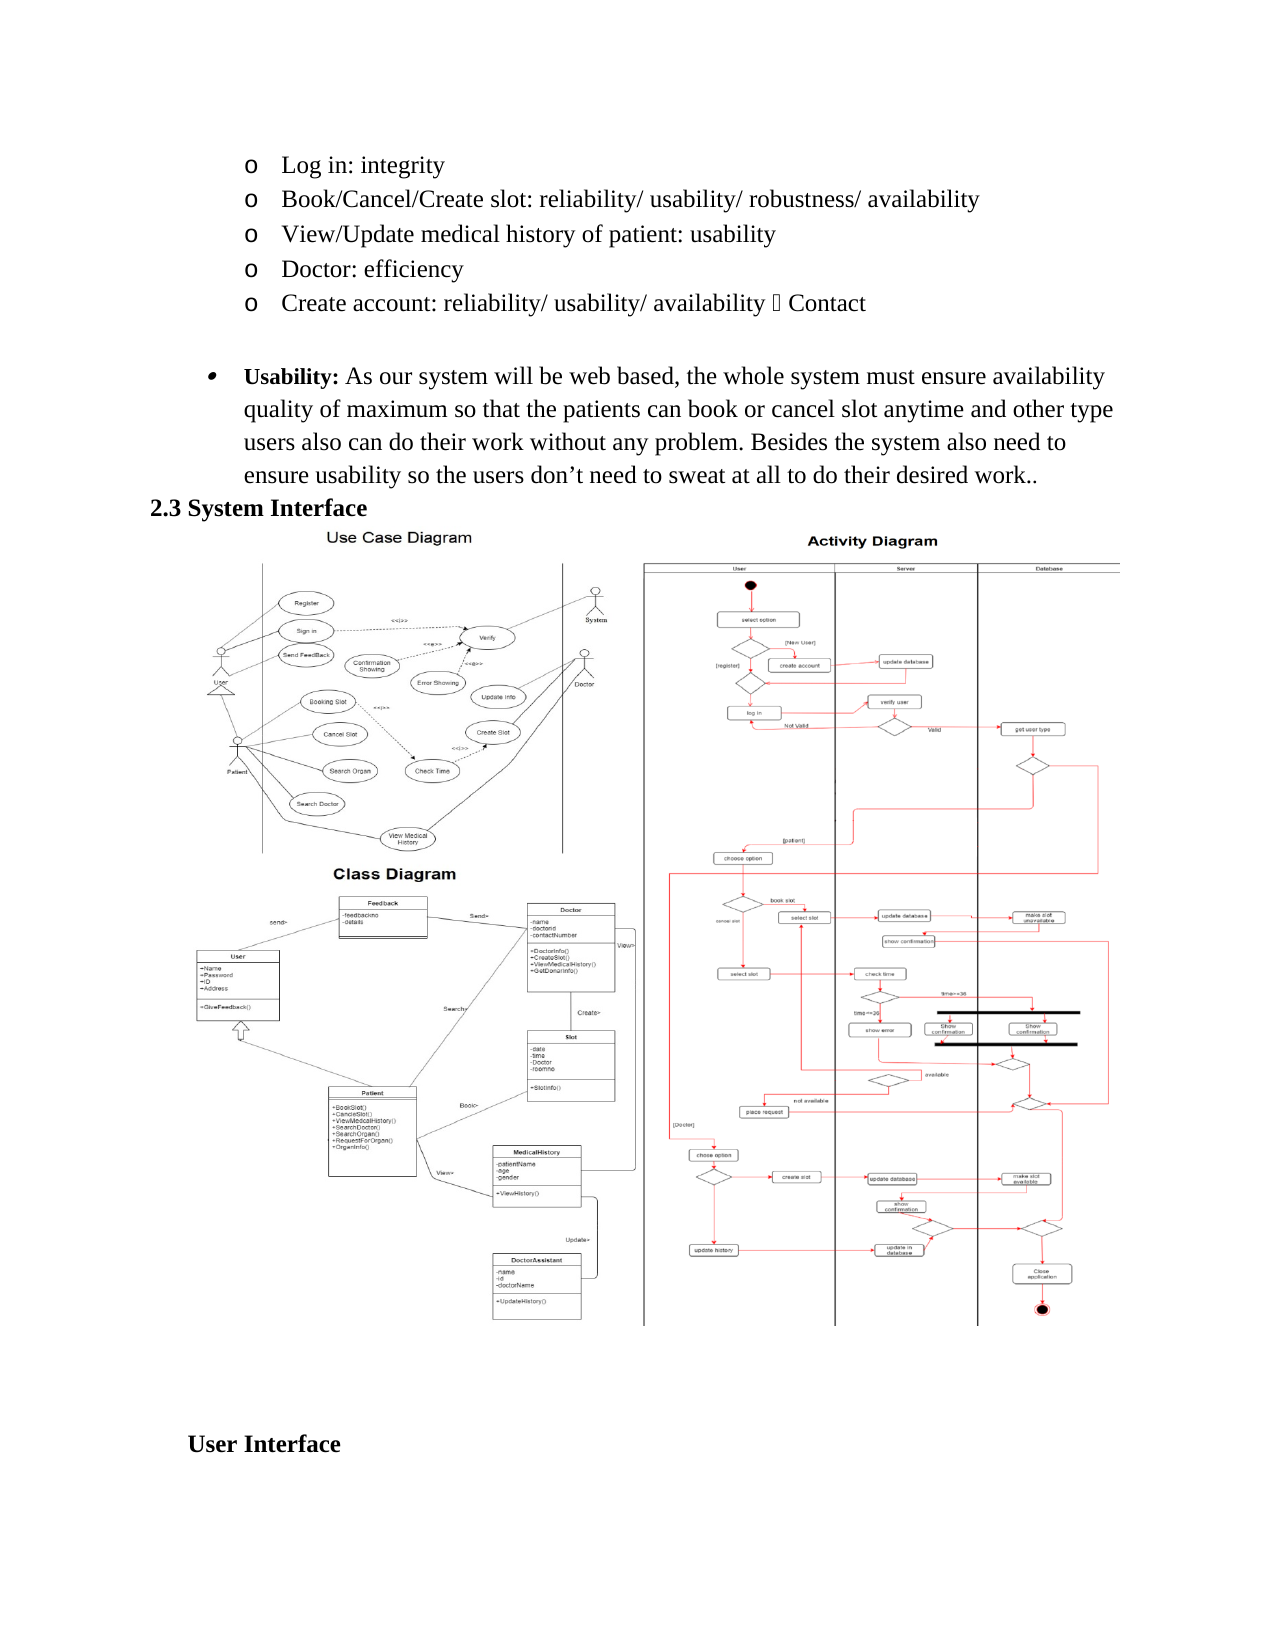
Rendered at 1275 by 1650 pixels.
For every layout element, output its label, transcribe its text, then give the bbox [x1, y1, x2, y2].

list Doctor: efficiency [244, 254, 1111, 284]
list Log in: integrity [244, 150, 1111, 181]
picture [187, 526, 1120, 1326]
list System Interface [150, 493, 1125, 522]
list User Interface [187, 1429, 1125, 1457]
list Book/Cancel/Create slot: reliability/ usability/ robustness/ availability [244, 184, 1111, 215]
list Usability: As our system will be web based, the whole system must ensure availability quality of maximum so that the patients can book or cancel slot anytime and other type users also can do their work without any problem. Besides the system also need to ensure usability so the users don’t need to sweat at all to do their desired work.. [206, 361, 1125, 489]
list Create account: reliability/ usability/ availability Contact [244, 288, 1111, 319]
list View/Update medical history of patient: usability [244, 219, 1111, 250]
